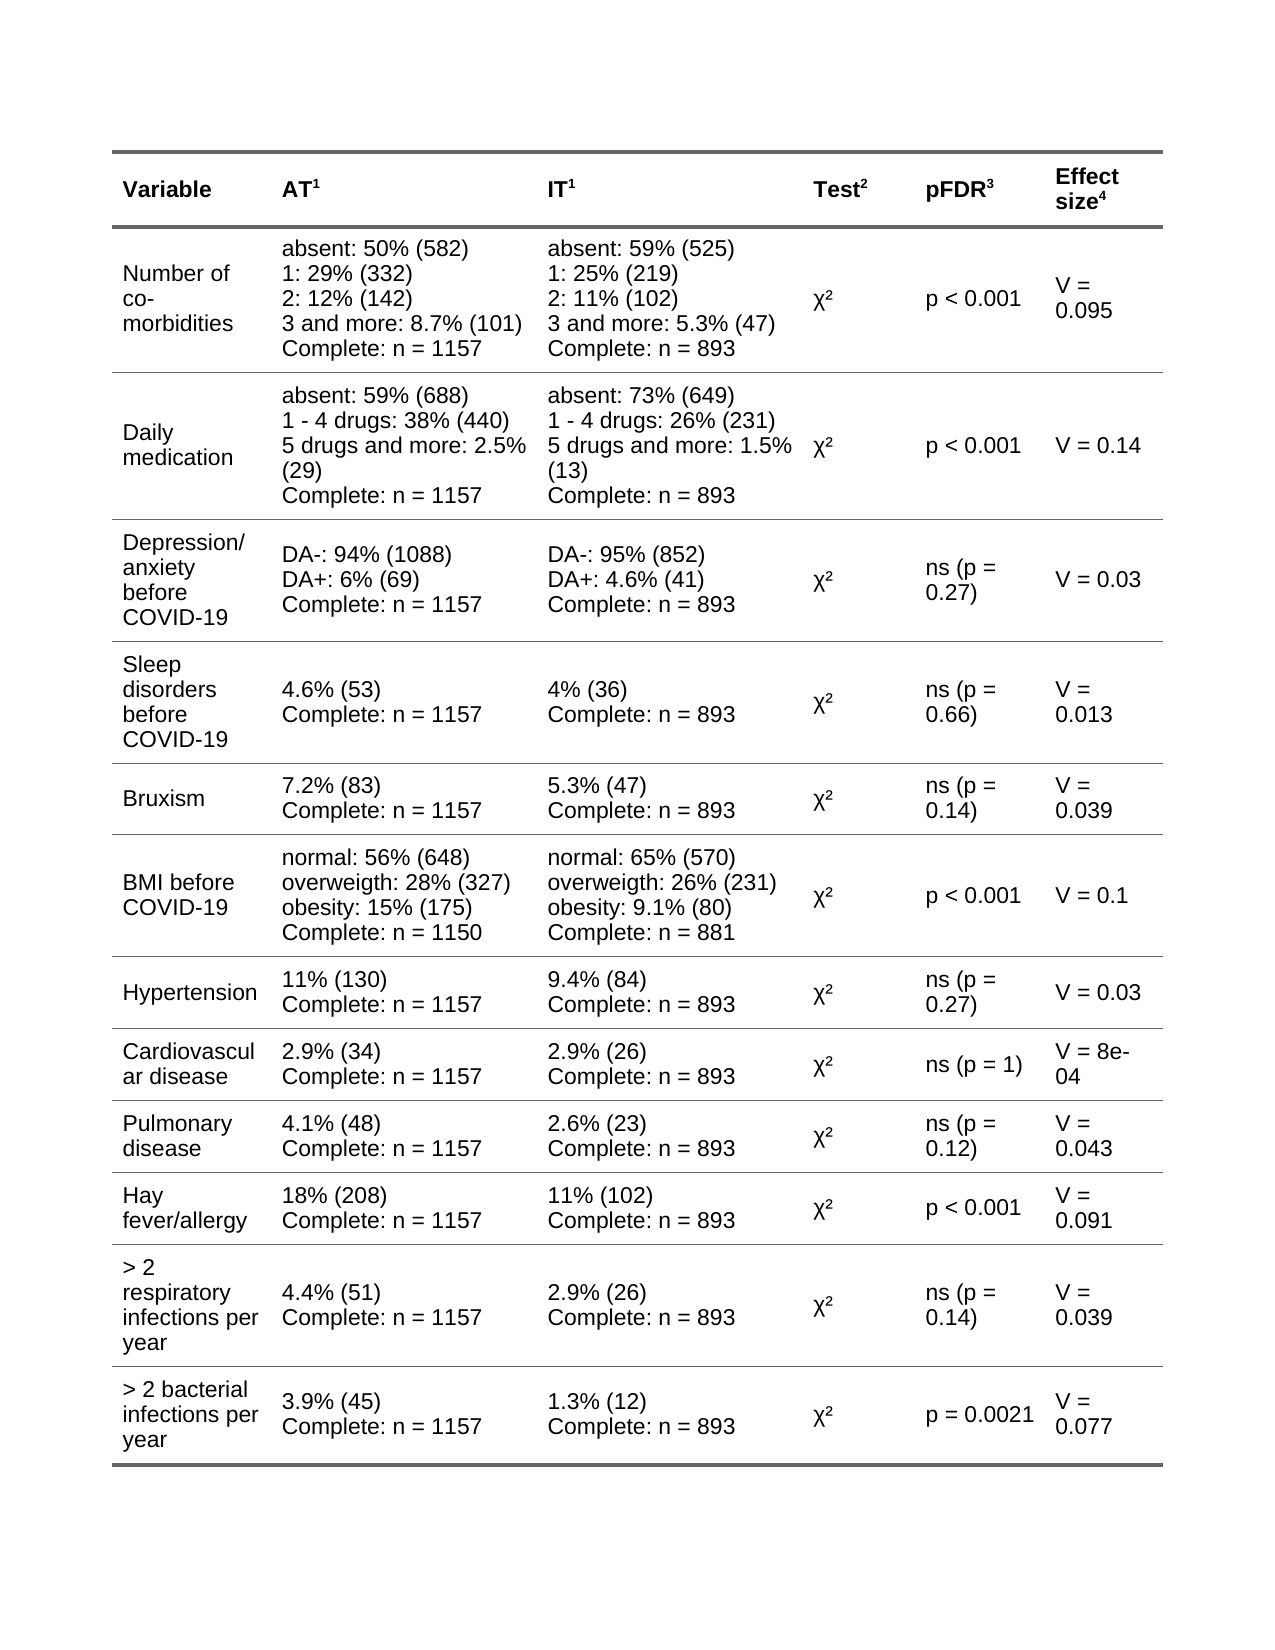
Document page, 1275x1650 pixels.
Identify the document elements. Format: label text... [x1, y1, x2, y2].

table_cell χ² [803, 1029, 915, 1100]
table_cell absent: 59% (688) 1 - 4 drugs: 38% (440) 5 drugs and more: 2.5% (29) Complete: n = 1157 [271, 373, 537, 519]
table_cell χ² [803, 373, 915, 519]
table_cell V = 0.14 [1045, 373, 1163, 519]
table_cell 4.4% (51) Complete: n = 1157 [271, 1245, 537, 1366]
table_cell V = 0.03 [1045, 520, 1163, 641]
table_cell 4.1% (48) Complete: n = 1157 [271, 1101, 537, 1172]
table_cell DA-: 94% (1088) DA+: 6% (69) Complete: n = 1157 [271, 520, 537, 641]
table_cell > 2 respiratory infections per year [112, 1245, 271, 1366]
table_cell χ² [803, 1173, 915, 1244]
table_cell χ² [803, 957, 915, 1028]
table_cell 3.9% (45) Complete: n = 1157 [271, 1367, 537, 1462]
table_cell χ² [803, 1245, 915, 1366]
table_cell p = 0.0021 [915, 1367, 1045, 1462]
table_cell normal: 56% (648) overweigth: 28% (327) obesity: 15% (175) Complete: n = 1150 [271, 835, 537, 956]
table_cell ns (p = 0.14) [915, 1245, 1045, 1366]
table_header pFDR3 [915, 154, 1045, 225]
table_cell absent: 50% (582) 1: 29% (332) 2: 12% (142) 3 and more: 8.7% (101) Complete: n = 1157 [271, 229, 537, 372]
table_cell χ² [803, 229, 915, 372]
table_cell 18% (208) Complete: n = 1157 [271, 1173, 537, 1244]
table_cell ns (p = 0.12) [915, 1101, 1045, 1172]
table_cell Sleep disorders before COVID-19 [112, 642, 271, 762]
table_cell 2.6% (23) Complete: n = 893 [537, 1101, 803, 1172]
table_cell BMI before COVID-19 [112, 835, 271, 956]
table_cell p < 0.001 [915, 373, 1045, 519]
table_cell normal: 65% (570) overweigth: 26% (231) obesity: 9.1% (80) Complete: n = 881 [537, 835, 803, 956]
table_cell χ² [803, 1101, 915, 1172]
table_cell ns (p = 0.66) [915, 642, 1045, 762]
table_cell V = 0.091 [1045, 1173, 1163, 1244]
table_header Variable [112, 154, 271, 225]
table_cell p < 0.001 [915, 835, 1045, 956]
table_cell 2.9% (34) Complete: n = 1157 [271, 1029, 537, 1100]
table_cell 4.6% (53) Complete: n = 1157 [271, 642, 537, 762]
table_cell V = 0.1 [1045, 835, 1163, 956]
table_header Effect size4 [1045, 154, 1163, 225]
table_cell V = 8e-04 [1045, 1029, 1163, 1100]
table_cell 9.4% (84) Complete: n = 893 [537, 957, 803, 1028]
table_cell 11% (102) Complete: n = 893 [537, 1173, 803, 1244]
table_cell 2.9% (26) Complete: n = 893 [537, 1029, 803, 1100]
table_header Test2 [803, 154, 915, 225]
table_cell 2.9% (26) Complete: n = 893 [537, 1245, 803, 1366]
table_cell Depression/anxiety before COVID-19 [112, 520, 271, 641]
table_cell V = 0.077 [1045, 1367, 1163, 1462]
table_cell 4% (36) Complete: n = 893 [537, 642, 803, 762]
table_cell V = 0.03 [1045, 957, 1163, 1028]
table_cell V = 0.039 [1045, 1245, 1163, 1366]
table_cell 11% (130) Complete: n = 1157 [271, 957, 537, 1028]
table_cell > 2 bacterial infections per year [112, 1367, 271, 1462]
table_cell χ² [803, 642, 915, 762]
table_cell V = 0.039 [1045, 764, 1163, 834]
table_cell absent: 59% (525) 1: 25% (219) 2: 11% (102) 3 and more: 5.3% (47) Complete: n = 893 [537, 229, 803, 372]
table_header AT1 [271, 154, 537, 225]
table_cell p < 0.001 [915, 1173, 1045, 1244]
table_cell Bruxism [112, 764, 271, 834]
table_cell Daily medication [112, 373, 271, 519]
table_cell 7.2% (83) Complete: n = 1157 [271, 764, 537, 834]
table_cell DA-: 95% (852) DA+: 4.6% (41) Complete: n = 893 [537, 520, 803, 641]
table_cell ns (p = 1) [915, 1029, 1045, 1100]
table_cell 1.3% (12) Complete: n = 893 [537, 1367, 803, 1462]
table_cell Hay fever/allergy [112, 1173, 271, 1244]
table_cell χ² [803, 520, 915, 641]
table_cell Cardiovascular disease [112, 1029, 271, 1100]
table_cell V = 0.013 [1045, 642, 1163, 762]
table_cell V = 0.043 [1045, 1101, 1163, 1172]
table_cell χ² [803, 764, 915, 834]
table_header IT1 [537, 154, 803, 225]
table_cell Hypertension [112, 957, 271, 1028]
table_cell Pulmonary disease [112, 1101, 271, 1172]
table_cell V = 0.095 [1045, 229, 1163, 372]
table_cell ns (p = 0.27) [915, 957, 1045, 1028]
table_cell absent: 73% (649) 1 - 4 drugs: 26% (231) 5 drugs and more: 1.5% (13) Complete: n = 893 [537, 373, 803, 519]
table_cell χ² [803, 1367, 915, 1462]
table_cell ns (p = 0.14) [915, 764, 1045, 834]
table_cell 5.3% (47) Complete: n = 893 [537, 764, 803, 834]
table_cell p < 0.001 [915, 229, 1045, 372]
table_cell χ² [803, 835, 915, 956]
table_cell ns (p = 0.27) [915, 520, 1045, 641]
table_cell Number of co-morbidities [112, 229, 271, 372]
